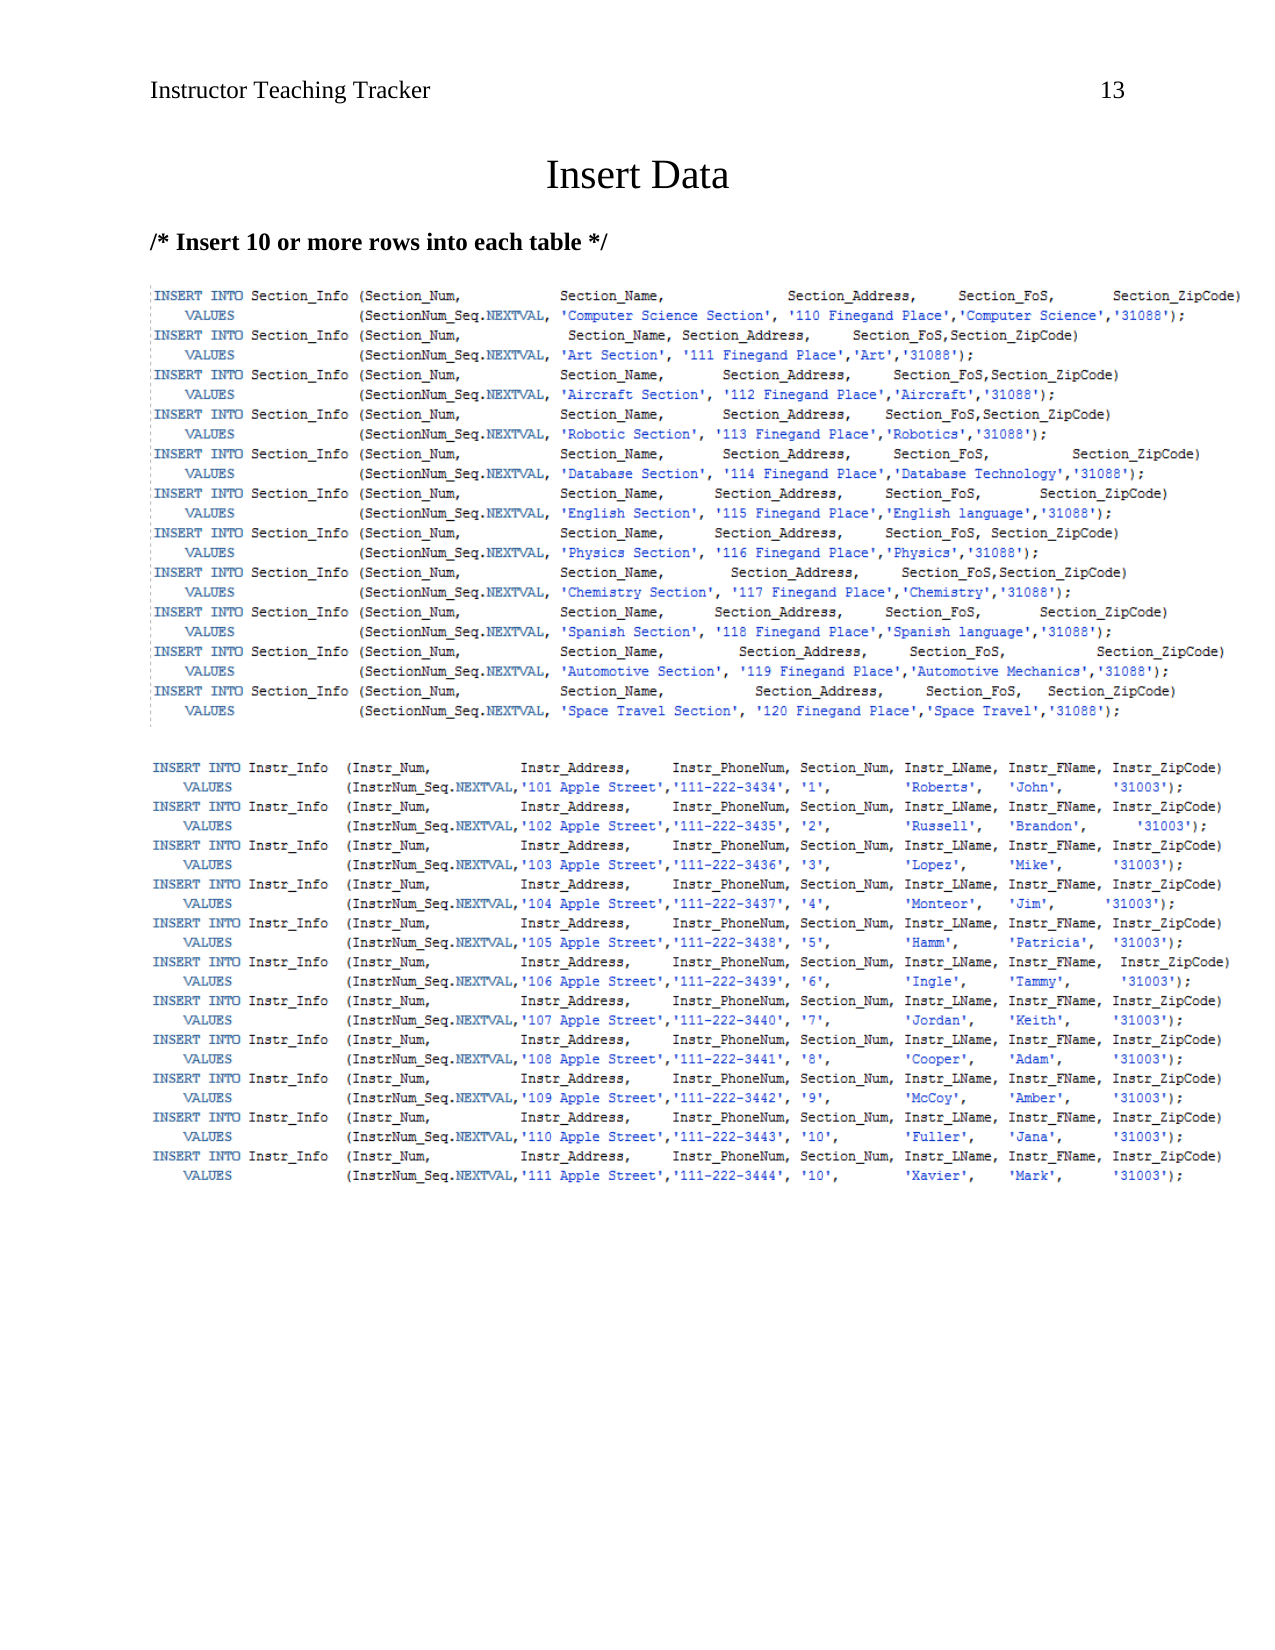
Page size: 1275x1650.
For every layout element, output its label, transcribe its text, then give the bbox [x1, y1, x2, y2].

text /* Insert 10 or more rows into each table */ [150, 227, 1125, 255]
picture [150, 284, 1249, 727]
picture [150, 755, 1239, 1196]
subtitle Insert Data [150, 150, 1125, 198]
